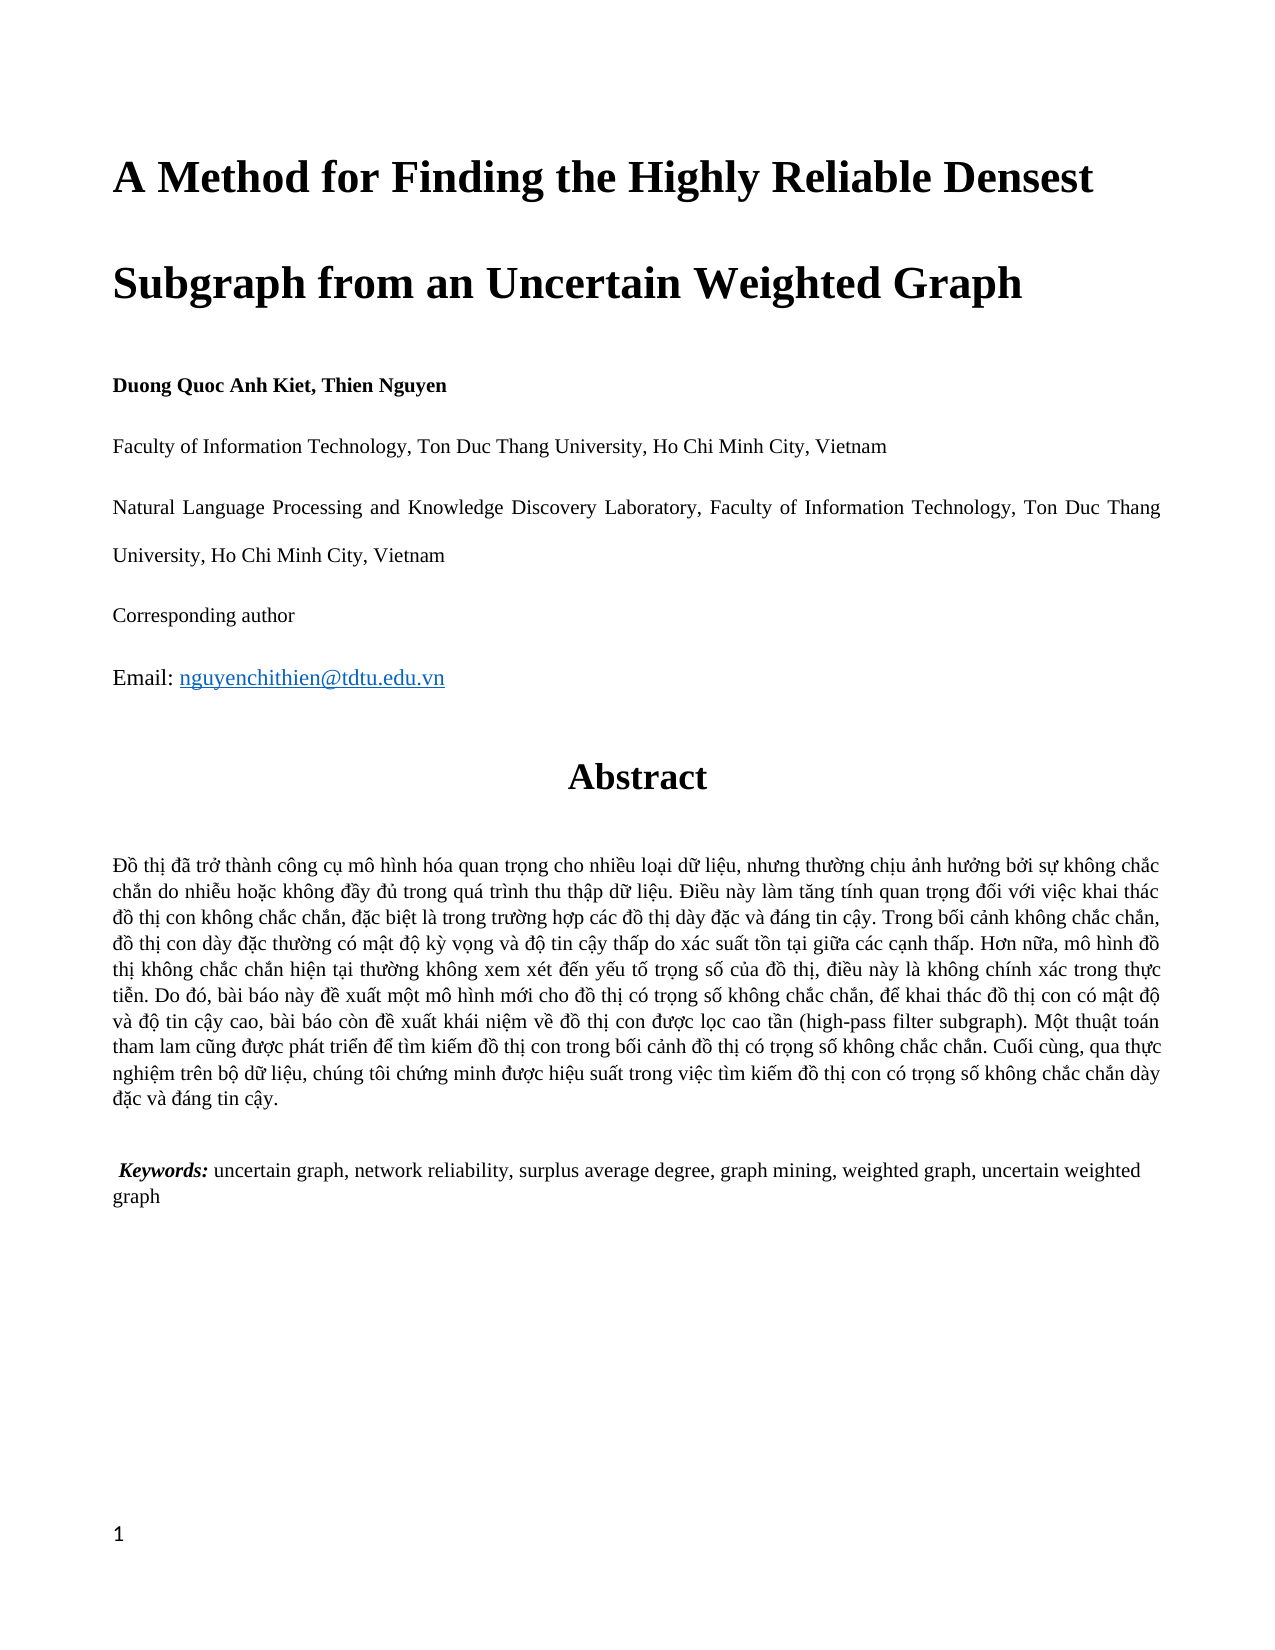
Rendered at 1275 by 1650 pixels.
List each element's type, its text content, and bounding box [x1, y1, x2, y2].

text Faculty of Information Technology, Ton Duc Thang University, Ho Chi Minh City, Vietnam [112, 434, 1162, 458]
text Email: nguyenchithien@tdtu.edu.vn [112, 664, 1162, 690]
text Duong Quoc Anh Kiet, Thien Nguyen [112, 373, 1162, 397]
text Đồ thị đã trở thành công cụ mô hình hóa quan trọng cho nhiều loại dữ liệu, nhưng thường chịu ảnh hưởng bởi sự không chắc chắn do nhiễu hoặc không đầy đủ trong quá trình thu thập dữ liệu. Điều này làm tăng tính quan trọng đối với việc khai thác đồ thị con không chắc chắn, đặc biệt là trong trường hợp các đồ thị dày đặc và đáng tin cậy. Trong bối cảnh không chắc chắn, đồ thị con dày đặc thường có mật độ kỳ vọng và độ tin cậy thấp do xác suất tồn tại giữa các cạnh thấp. Hơn nữa, mô hình đồ thị không chắc chắn hiện tại thường không xem xét đến yếu tố trọng số của đồ thị, điều này là không chính xác trong thực tiễn. Do đó, bài báo này đề xuất một mô hình mới cho đồ thị có trọng số không chắc chắn, để khai thác đồ thị con có mật độ và độ tin cậy cao, bài báo còn đề xuất khái niệm về đồ thị con được lọc cao tần (high-pass filter subgraph). Một thuật toán tham lam cũng được phát triển để tìm kiếm đồ thị con trong bối cảnh đồ thị có trọng số không chắc chắn. Cuối cùng, qua thực nghiệm trên bộ dữ liệu, chúng tôi chứng minh được hiệu suất trong việc tìm kiếm đồ thị con có trọng số không chắc chắn dày đặc và đáng tin cậy. [112, 853, 1162, 1110]
text Natural Language Processing and Knowledge Discovery Laboratory, Faculty of Information Technology, Ton Duc Thang University, Ho Chi Minh City, Vietnam [112, 494, 1162, 567]
text Corresponding author [112, 603, 1162, 627]
subtitle Abstract [112, 754, 1162, 797]
text Keywords: uncertain graph, network reliability, surplus average degree, graph mining, weighted graph, uncertain weighted graph [112, 1158, 1162, 1208]
title A Method for Finding the Highly Reliable Densest Subgraph from an Uncertain Weighted Graph [112, 150, 1162, 308]
